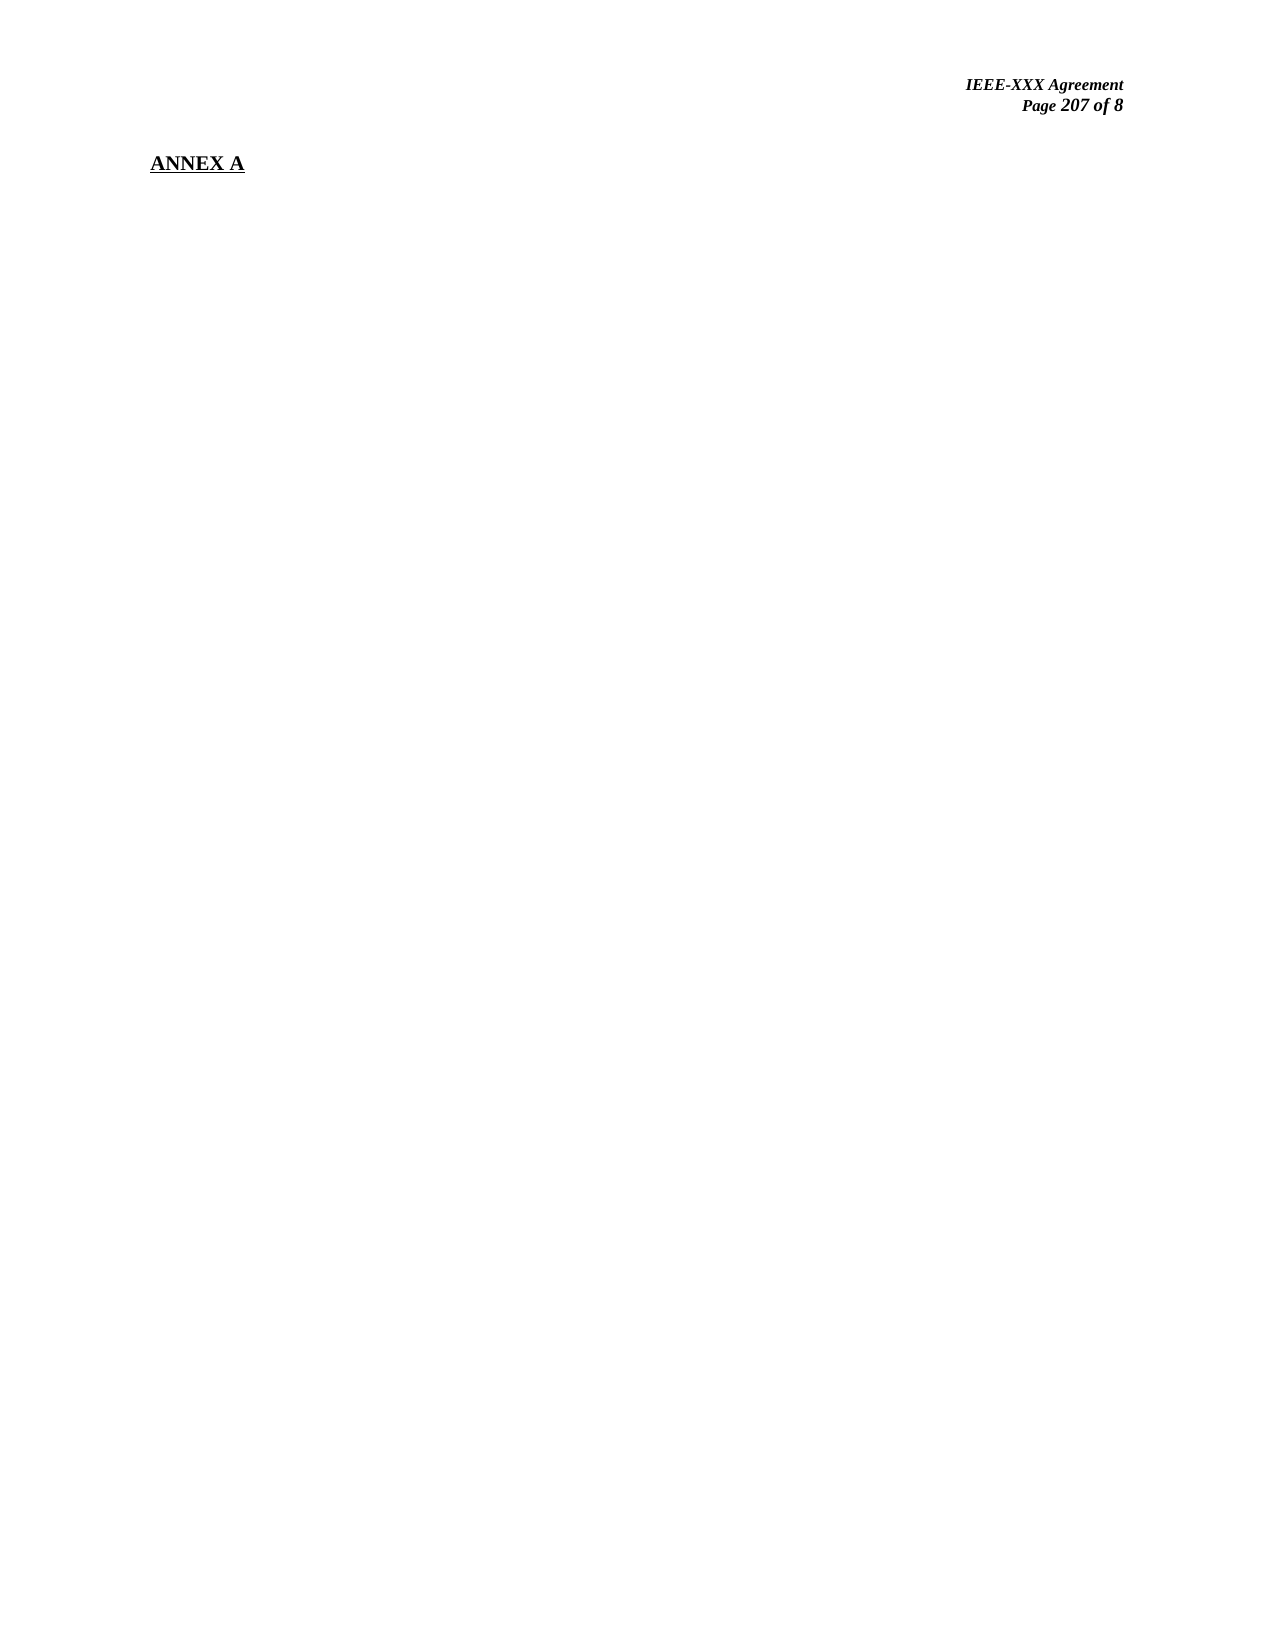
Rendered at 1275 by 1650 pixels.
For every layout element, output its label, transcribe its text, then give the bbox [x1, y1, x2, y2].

text ANNEX A [150, 150, 244, 172]
